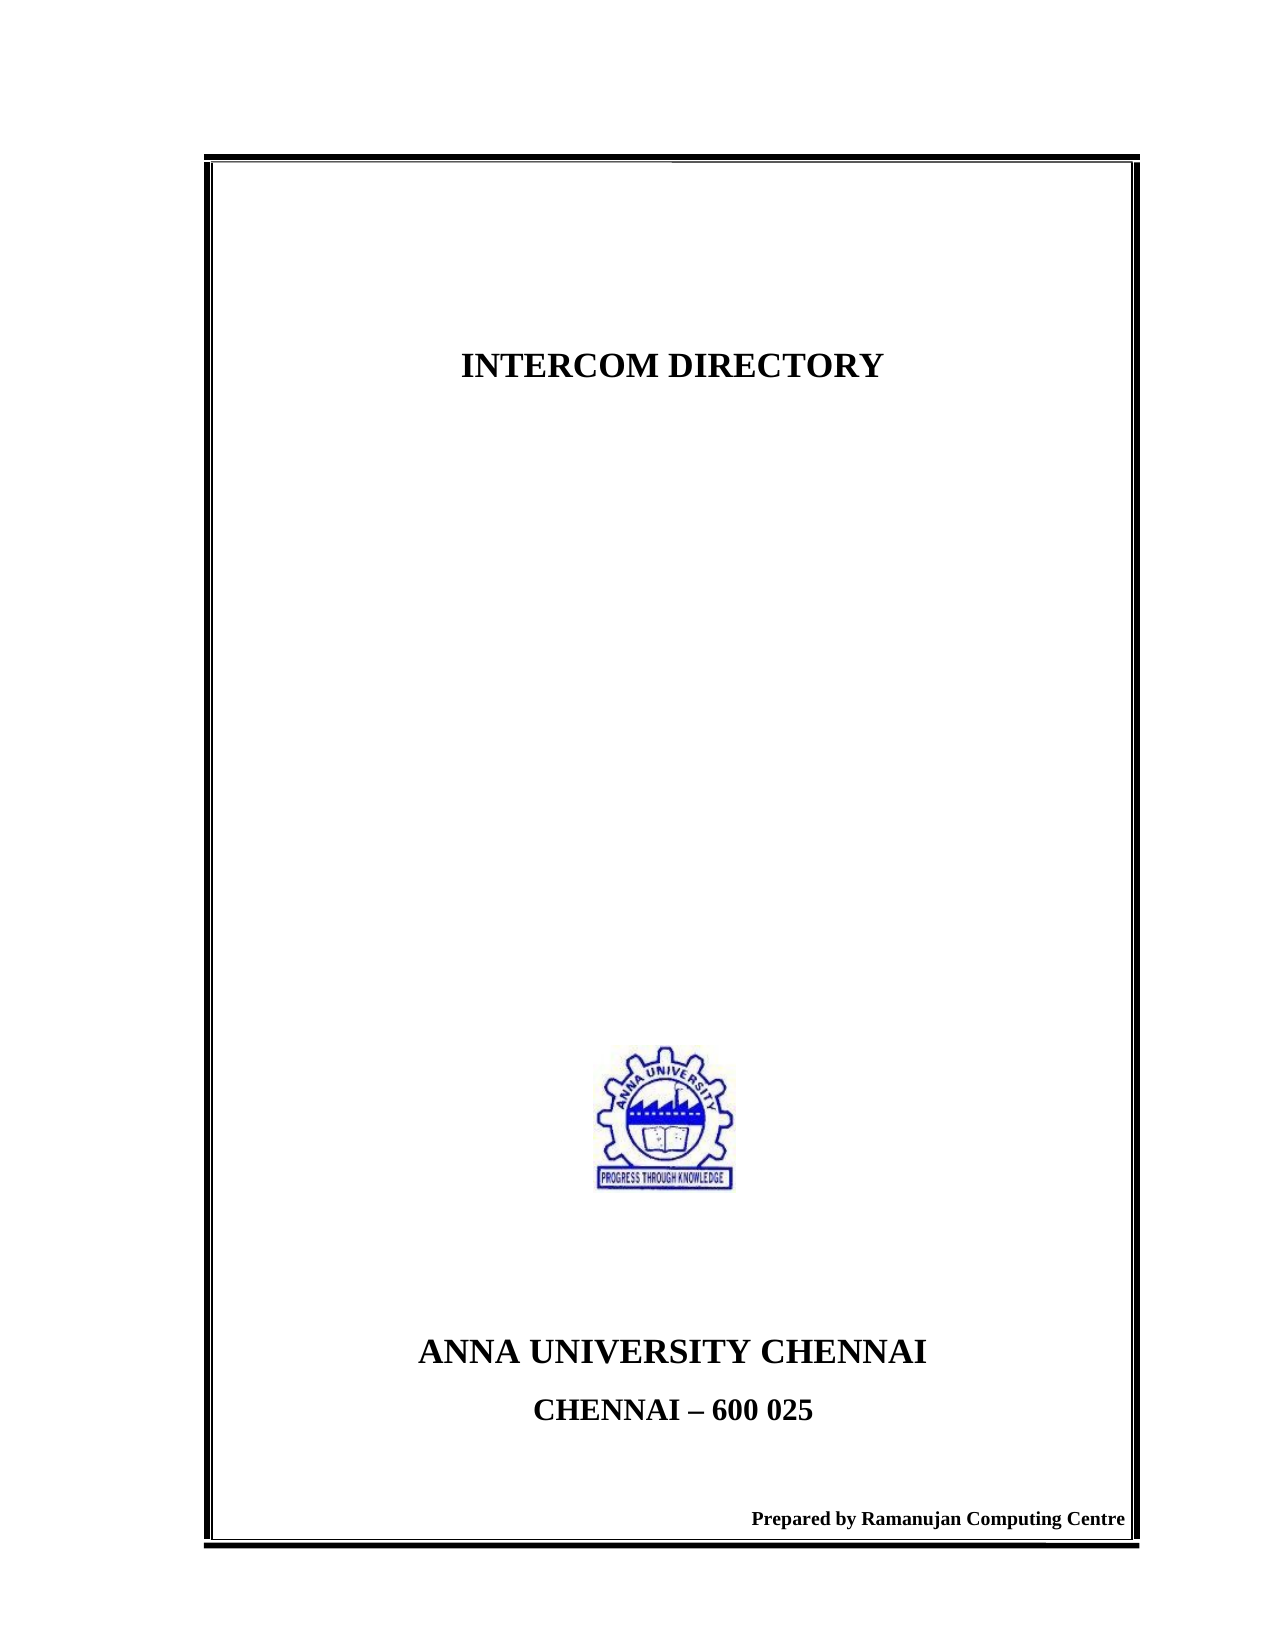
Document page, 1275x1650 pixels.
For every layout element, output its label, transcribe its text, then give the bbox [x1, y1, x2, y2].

title ANNA UNIVERSITY CHENNAI [231, 1331, 1115, 1372]
picture [593, 1045, 736, 1193]
title INTERCOM DIRECTORY [231, 344, 1114, 385]
text Prepared by Ramanujan Computing Centre [751, 1507, 1131, 1529]
text CHENNAI – 600 025 [231, 1391, 1115, 1427]
